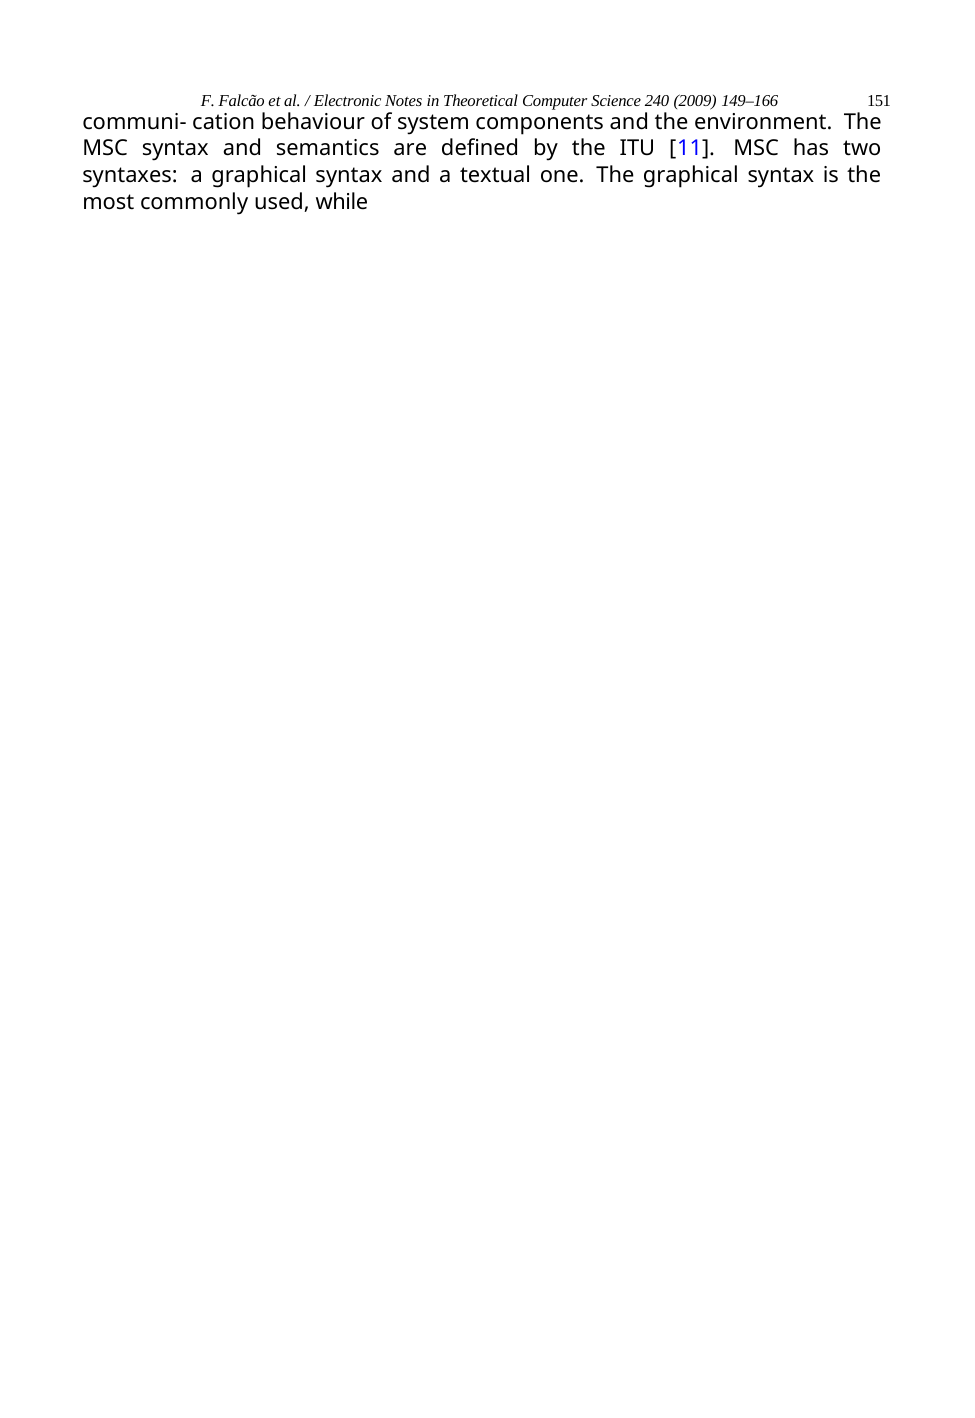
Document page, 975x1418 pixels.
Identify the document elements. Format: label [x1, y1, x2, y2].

text [82, 108, 881, 216]
